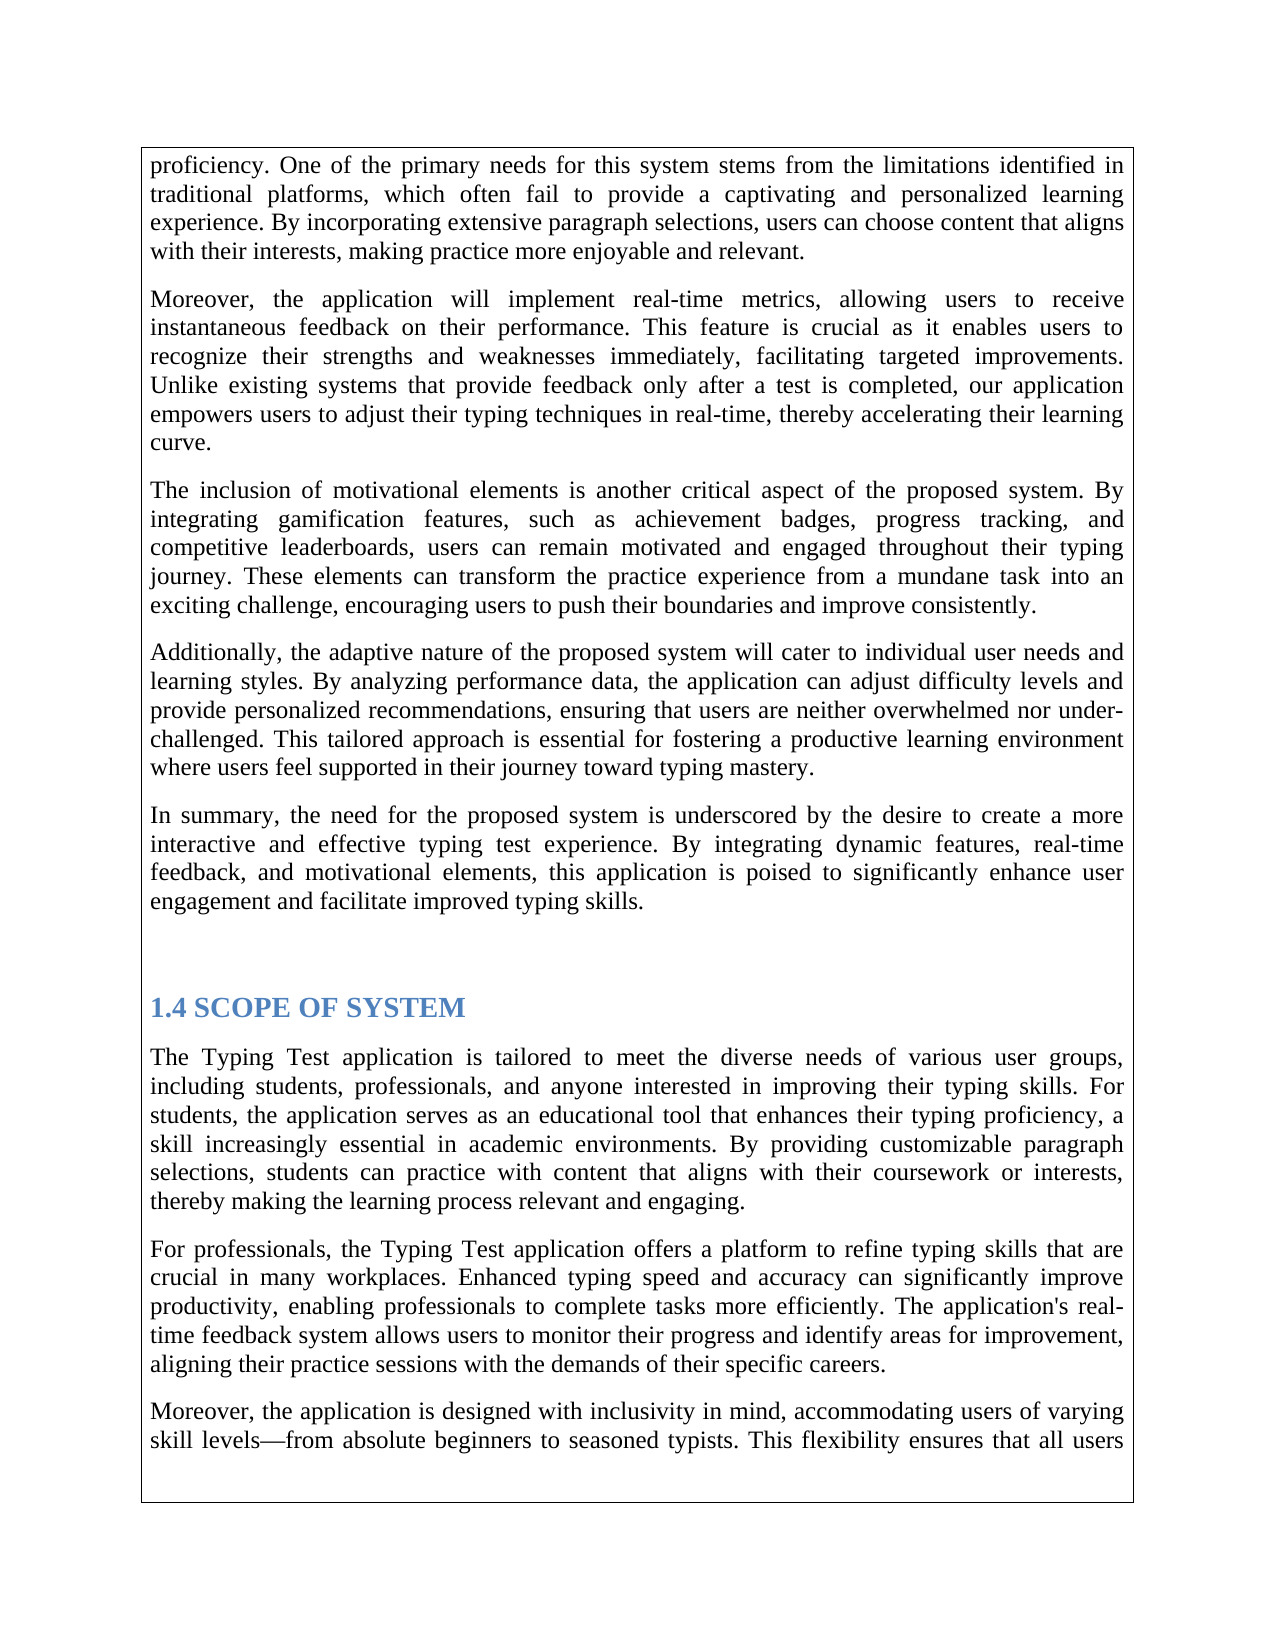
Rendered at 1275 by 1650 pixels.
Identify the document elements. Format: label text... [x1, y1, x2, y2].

text Moreover, the application will implement real-time metrics, allowing users to receive instantaneous feedback on their performance. This feature is crucial as it enables users to recognize their strengths and weaknesses immediately, facilitating targeted improvements. Unlike existing systems that provide feedback only after a test is completed, our application empowers users to adjust their typing techniques in real-time, thereby accelerating their learning curve. [150, 284, 1125, 456]
subtitle 1.4 SCOPE OF SYSTEM [150, 990, 1125, 1024]
text In summary, the need for the proposed system is underscored by the desire to create a more interactive and effective typing test experience. By integrating dynamic features, real-time feedback, and motivational elements, this application is poised to significantly enhance user engagement and facilitate improved typing skills. [150, 800, 1125, 915]
text The Typing Test application is tailored to meet the diverse needs of various user groups, including students, professionals, and anyone interested in improving their typing skills. For students, the application serves as an educational tool that enhances their typing proficiency, a skill increasingly essential in academic environments. By providing customizable paragraph selections, students can practice with content that aligns with their coursework or interests, thereby making the learning process relevant and engaging. [150, 1042, 1125, 1215]
text The inclusion of motivational elements is another critical aspect of the proposed system. By integrating gamification features, such as achievement badges, progress tracking, and competitive leaderboards, users can remain motivated and engaged throughout their typing journey. These elements can transform the practice experience from a mundane task into an exciting challenge, encouraging users to push their boundaries and improve consistently. [150, 475, 1125, 619]
text Additionally, the adaptive nature of the proposed system will cater to individual user needs and learning styles. By analyzing performance data, the application can adjust difficulty levels and provide personalized recommendations, ensuring that users are neither overwhelmed nor under-challenged. This tailored approach is essential for fostering a productive learning environment where users feel supported in their journey toward typing mastery. [150, 637, 1125, 781]
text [150, 150, 1125, 265]
text For professionals, the Typing Test application offers a platform to refine typing skills that are crucial in many workplaces. Enhanced typing speed and accuracy can significantly improve productivity, enabling professionals to complete tasks more efficiently. The application's real-time feedback system allows users to monitor their progress and identify areas for improvement, aligning their practice sessions with the demands of their specific careers. [150, 1234, 1125, 1377]
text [150, 1396, 1125, 1454]
